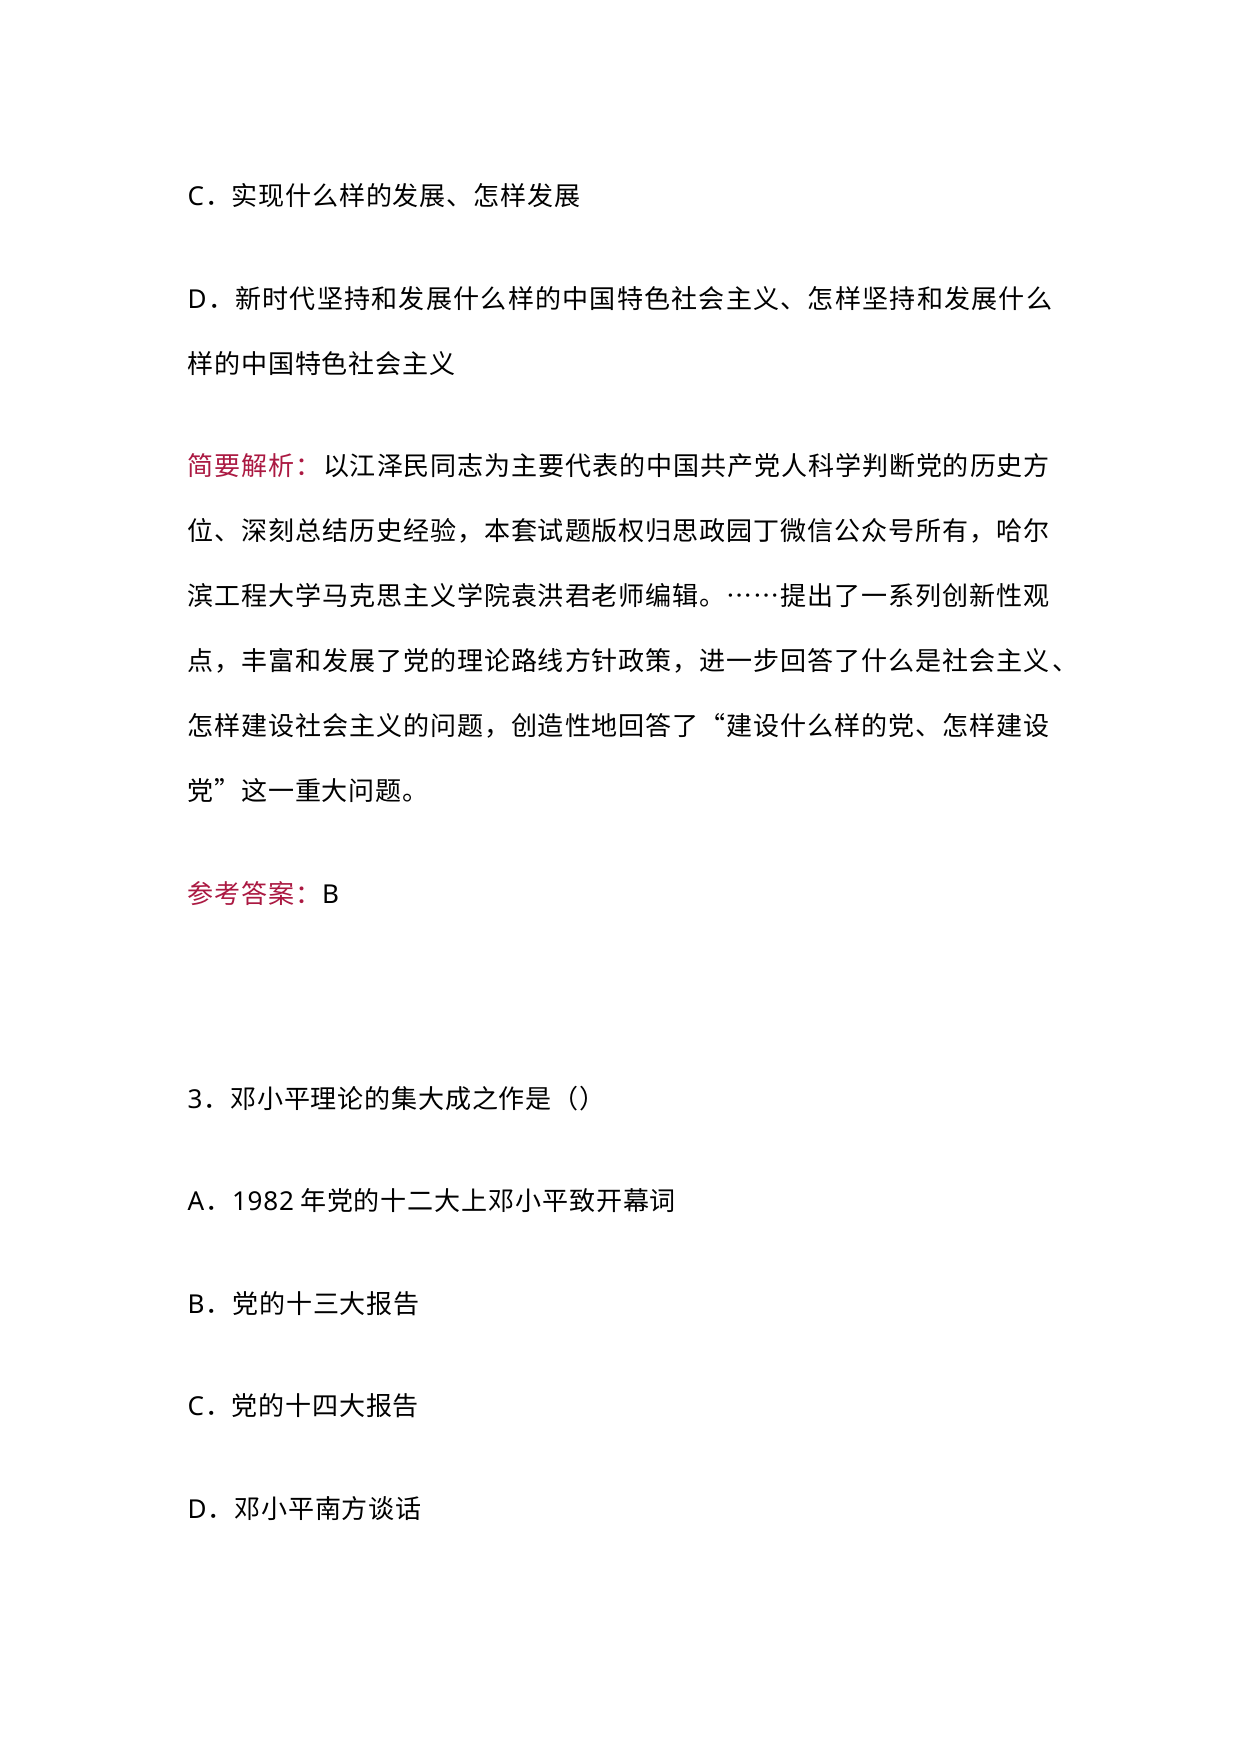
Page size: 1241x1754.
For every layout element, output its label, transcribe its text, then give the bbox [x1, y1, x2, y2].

text B．党的十三大报告 [187, 1269, 1053, 1334]
text 简要解析：以江泽民同志为主要代表的中国共产党人科学判断党的历史方位、深刻总结历史经验，本套试题版权归思政园丁微信公众号所有，哈尔滨工程大学马克思主义学院袁洪君老师编辑。……提出了一系列创新性观点，丰富和发展了党的理论路线方针政策，进一步回答了什么是社会主义、怎样建设社会主义的问题，创造性地回答了“建设什么样的党、怎样建设党”这一重大问题。 [187, 432, 1053, 822]
text D．新时代坚持和发展什么样的中国特色社会主义、怎样坚持和发展什么样的中国特色社会主义 [187, 264, 1053, 394]
text 参考答案：B [187, 859, 1053, 924]
text 3．邓小平理论的集大成之作是（） [187, 1064, 1053, 1129]
text C．党的十四大报告 [187, 1372, 1053, 1437]
text C．实现什么样的发展、怎样发展 [187, 162, 1053, 227]
text D．邓小平南方谈话 [187, 1474, 1053, 1539]
text A．1982年党的十二大上邓小平致开幕词 [187, 1167, 1053, 1232]
